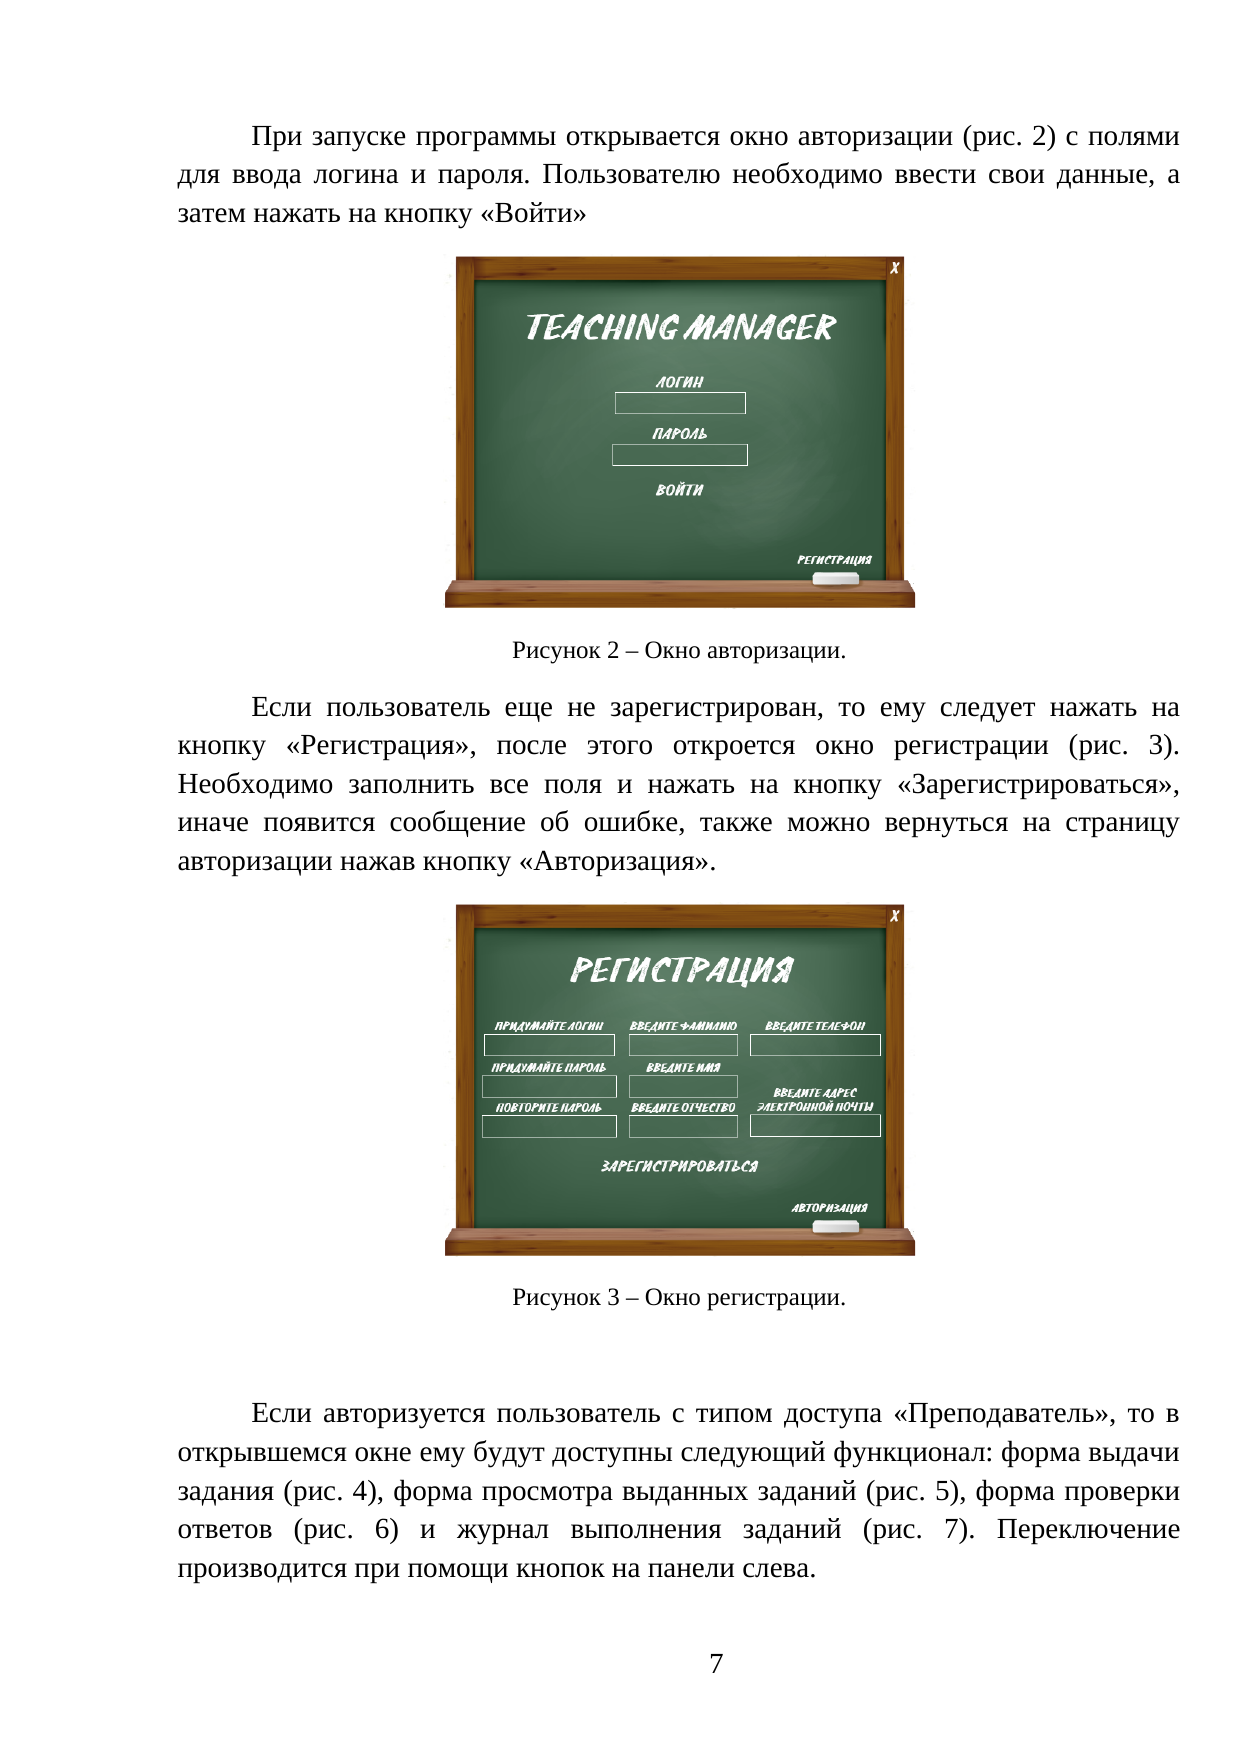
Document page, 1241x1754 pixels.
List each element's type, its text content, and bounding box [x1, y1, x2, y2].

text При запуске программы открывается окно авторизации (рис. 2) с полями для ввода логина и пароля. Пользователю необходимо ввести свои данные, а затем нажать на кнопку «Войти» [177, 118, 1181, 229]
picture [443, 254, 916, 609]
text Рисунок 2 – Окно авторизации. [177, 635, 1181, 663]
picture [443, 902, 916, 1257]
text Если пользователь еще не зарегистрирован, то ему следует нажать на кнопку «Регистрация», после этого откроется окно регистрации (рис. 3). Необходимо заполнить все поля и нажать на кнопку «Зарегистрироваться», иначе появится сообщение об ошибке, также можно вернуться на страницу авторизации нажав кнопку «Авторизация». [177, 689, 1181, 876]
text Если авторизуется пользователь с типом доступа «Преподаватель», то в открывшемся окне ему будут доступны следующий функционал: форма выдачи задания (рис. 4), форма просмотра выданных заданий (рис. 5), форма проверки ответов (рис. 6) и журнал выполнения заданий (рис. 7). Переключение производится при помощи кнопок на панели слева. [177, 1396, 1181, 1583]
text Рисунок 3 – Окно регистрации. [177, 1282, 1181, 1311]
